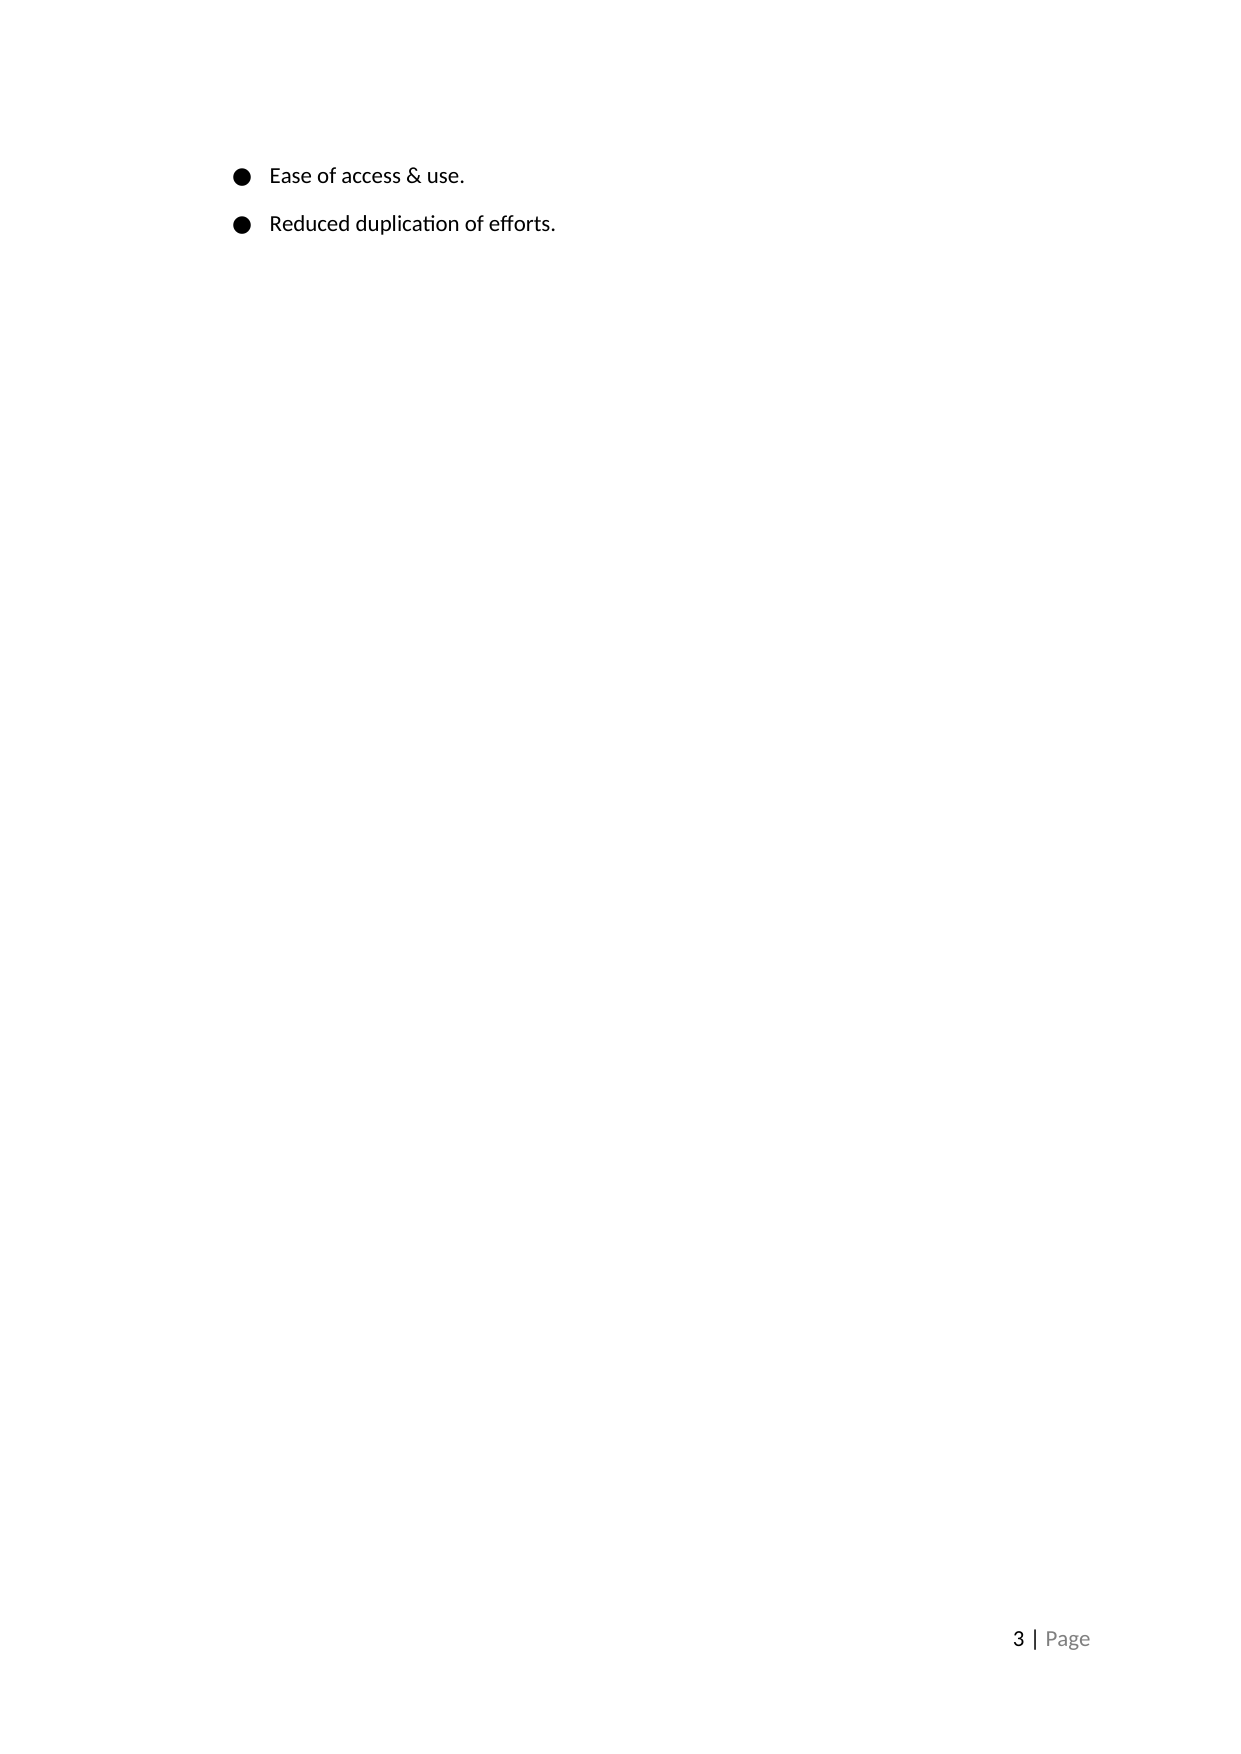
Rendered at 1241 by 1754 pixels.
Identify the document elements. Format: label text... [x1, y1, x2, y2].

list Reduced duplication of efforts. [232, 197, 1090, 244]
list Ease of access & use. [232, 150, 1090, 197]
